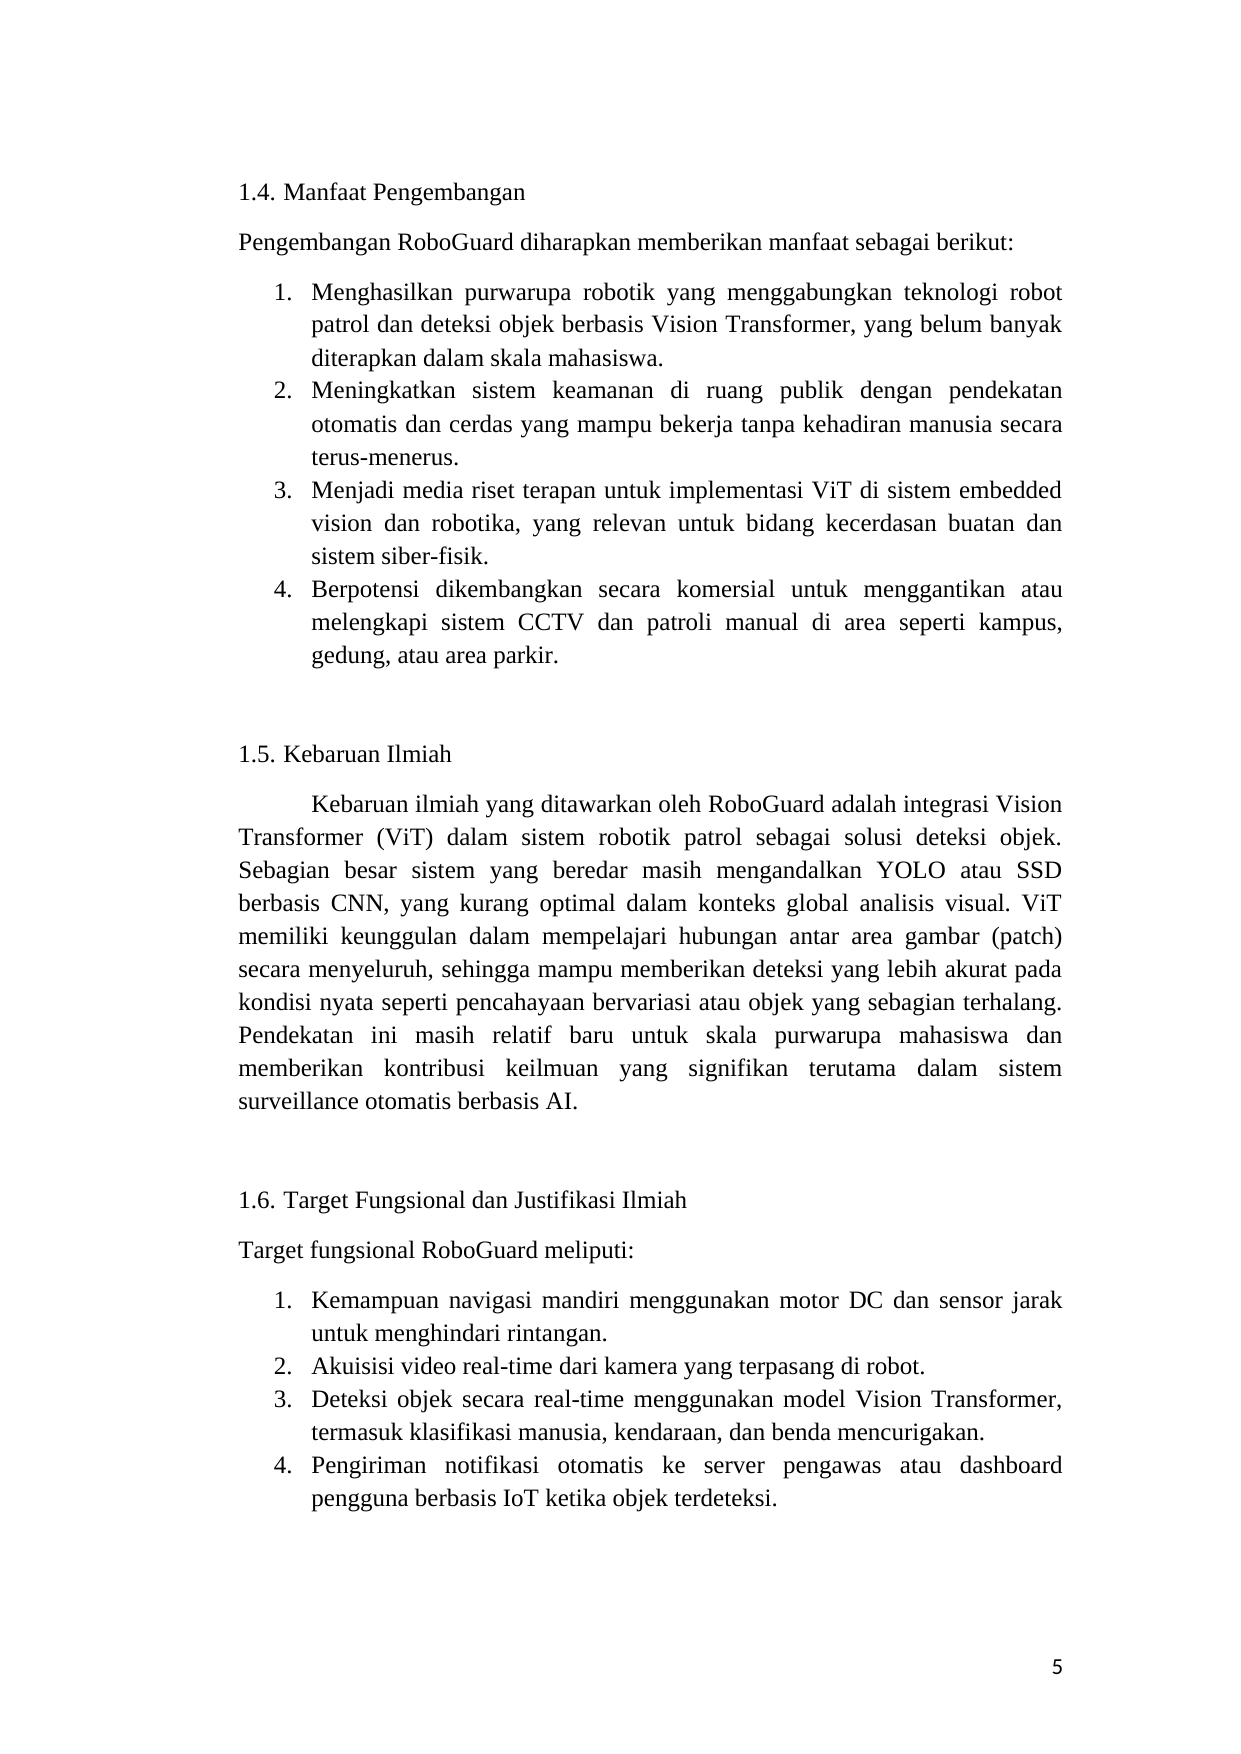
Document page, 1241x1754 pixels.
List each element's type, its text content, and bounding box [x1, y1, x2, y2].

list Deteksi objek secara real-time menggunakan model Vision Transformer, termasuk klasifikasi manusia, kendaraan, dan benda mencurigakan. [274, 1384, 1063, 1446]
list Menghasilkan purwarupa robotik yang menggabungkan teknologi robot patrol dan deteksi objek berbasis Vision Transformer, yang belum banyak diterapkan dalam skala mahasiswa. [274, 277, 1063, 371]
list Kebaruan Ilmiah [238, 739, 1063, 768]
list Akuisisi video real-time dari kamera yang terpasang di robot. [274, 1351, 1063, 1379]
list Menjadi media riset terapan untuk implementasi ViT di sistem embedded vision dan robotika, yang relevan untuk bidang kecerdasan buatan dan sistem siber-fisik. [274, 475, 1063, 569]
text Kebaruan ilmiah yang ditawarkan oleh RoboGuard adalah integrasi Vision Transformer (ViT) dalam sistem robotik patrol sebagai solusi deteksi objek. Sebagian besar sistem yang beredar masih mengandalkan YOLO atau SSD berbasis CNN, yang kurang optimal dalam konteks global analisis visual. ViT memiliki keunggulan dalam mempelajari hubungan antar area gambar (patch) secara menyeluruh, sehingga mampu memberikan deteksi yang lebih akurat pada kondisi nyata seperti pencahayaan bervariasi atau objek yang sebagian terhalang. Pendekatan ini masih relatif baru untuk skala purwarupa mahasiswa dan memberikan kontribusi keilmuan yang signifikan terutama dalam sistem surveillance otomatis berbasis AI. [238, 789, 1063, 1115]
text Target fungsional RoboGuard meliputi: [238, 1235, 1063, 1264]
list Berpotensi dikembangkan secara komersial untuk menggantikan atau melengkapi sistem CCTV dan patroli manual di area seperti kampus, gedung, atau area parkir. [274, 574, 1063, 668]
list Meningkatkan sistem keamanan di ruang publik dengan pendekatan otomatis dan cerdas yang mampu bekerja tanpa kehadiran manusia secara terus-menerus. [274, 376, 1063, 470]
list Target Fungsional dan Justifikasi Ilmiah [238, 1185, 1063, 1214]
list Kemampuan navigasi mandiri menggunakan motor DC dan sensor jarak untuk menghindari rintangan. [274, 1285, 1063, 1347]
list Manfaat Pengembangan [238, 177, 1063, 206]
list Pengiriman notifikasi otomatis ke server pengawas atau dashboard pengguna berbasis IoT ketika objek terdeteksi. [274, 1450, 1063, 1512]
text Pengembangan RoboGuard diharapkan memberikan manfaat sebagai berikut: [238, 227, 1063, 256]
